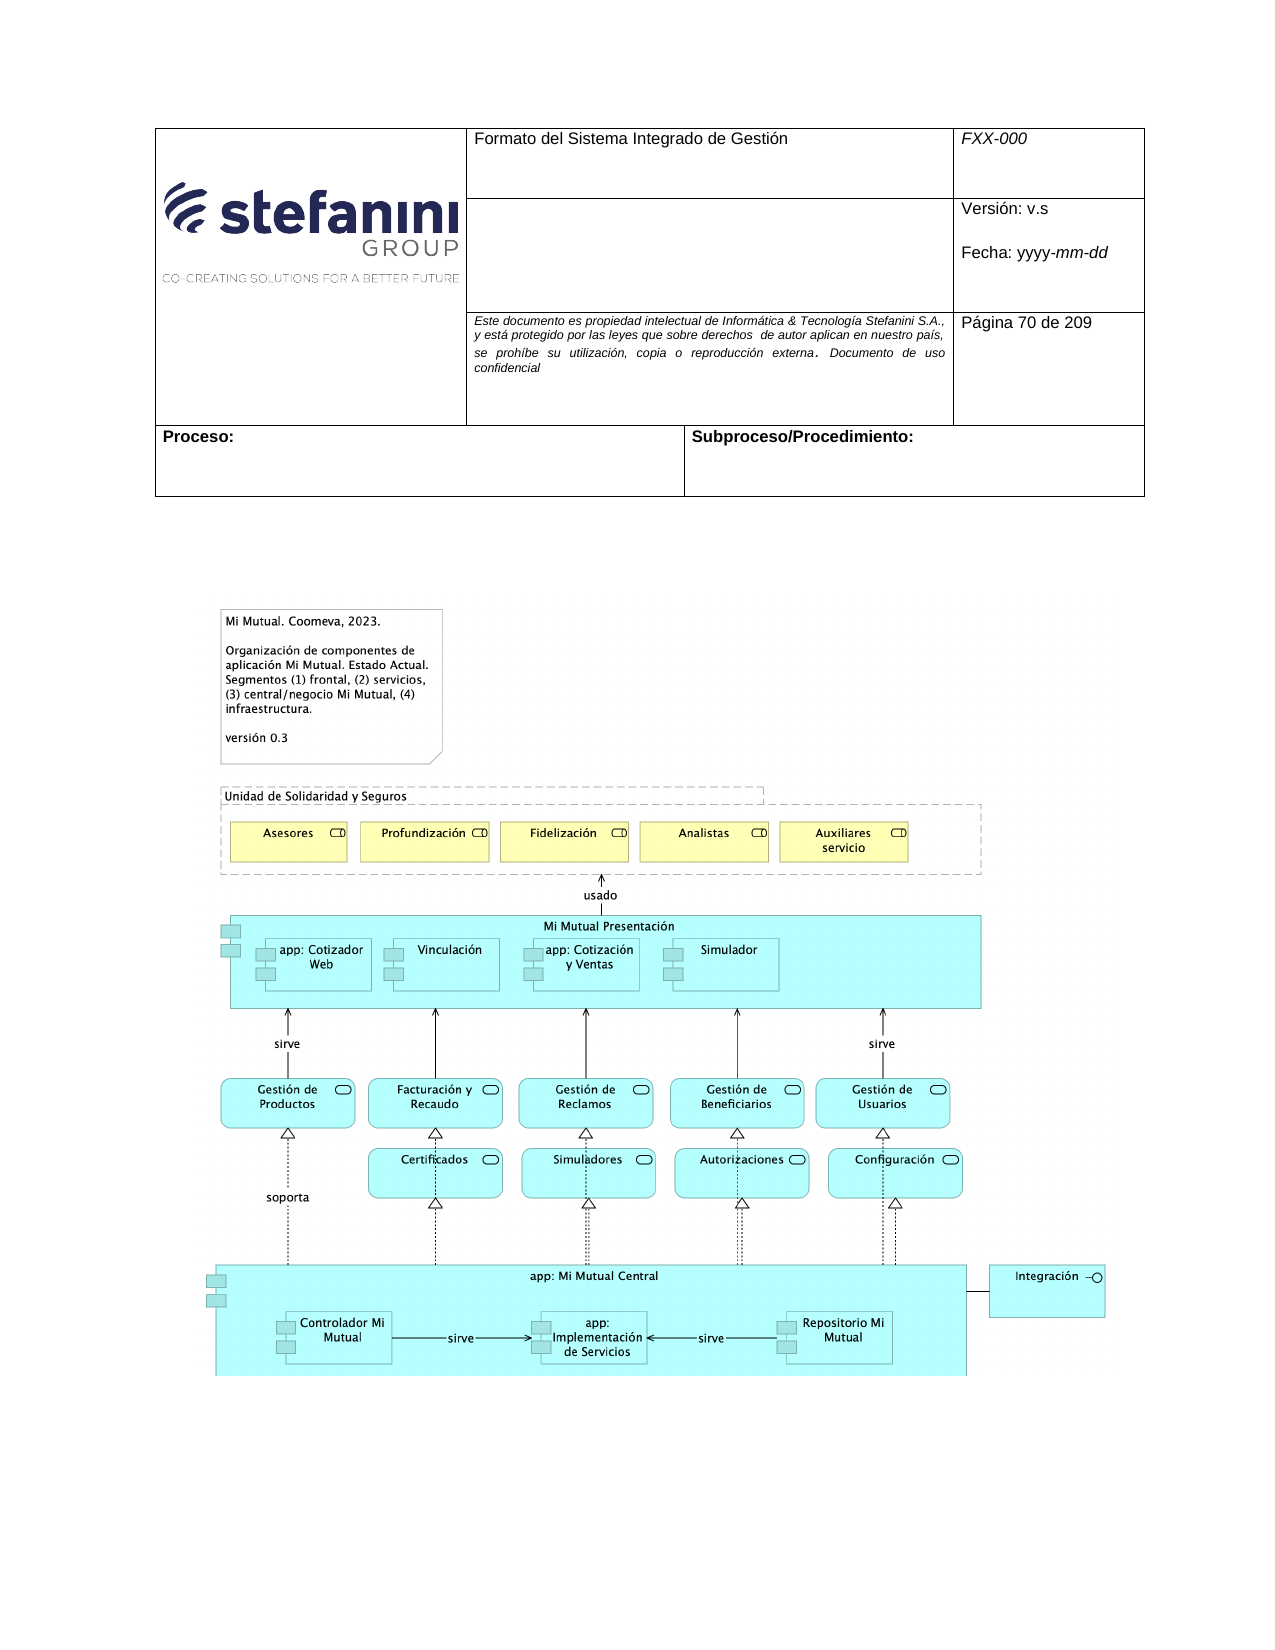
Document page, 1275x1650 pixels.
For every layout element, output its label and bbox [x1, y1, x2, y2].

picture [196, 599, 1115, 1376]
picture [162, 182, 460, 286]
